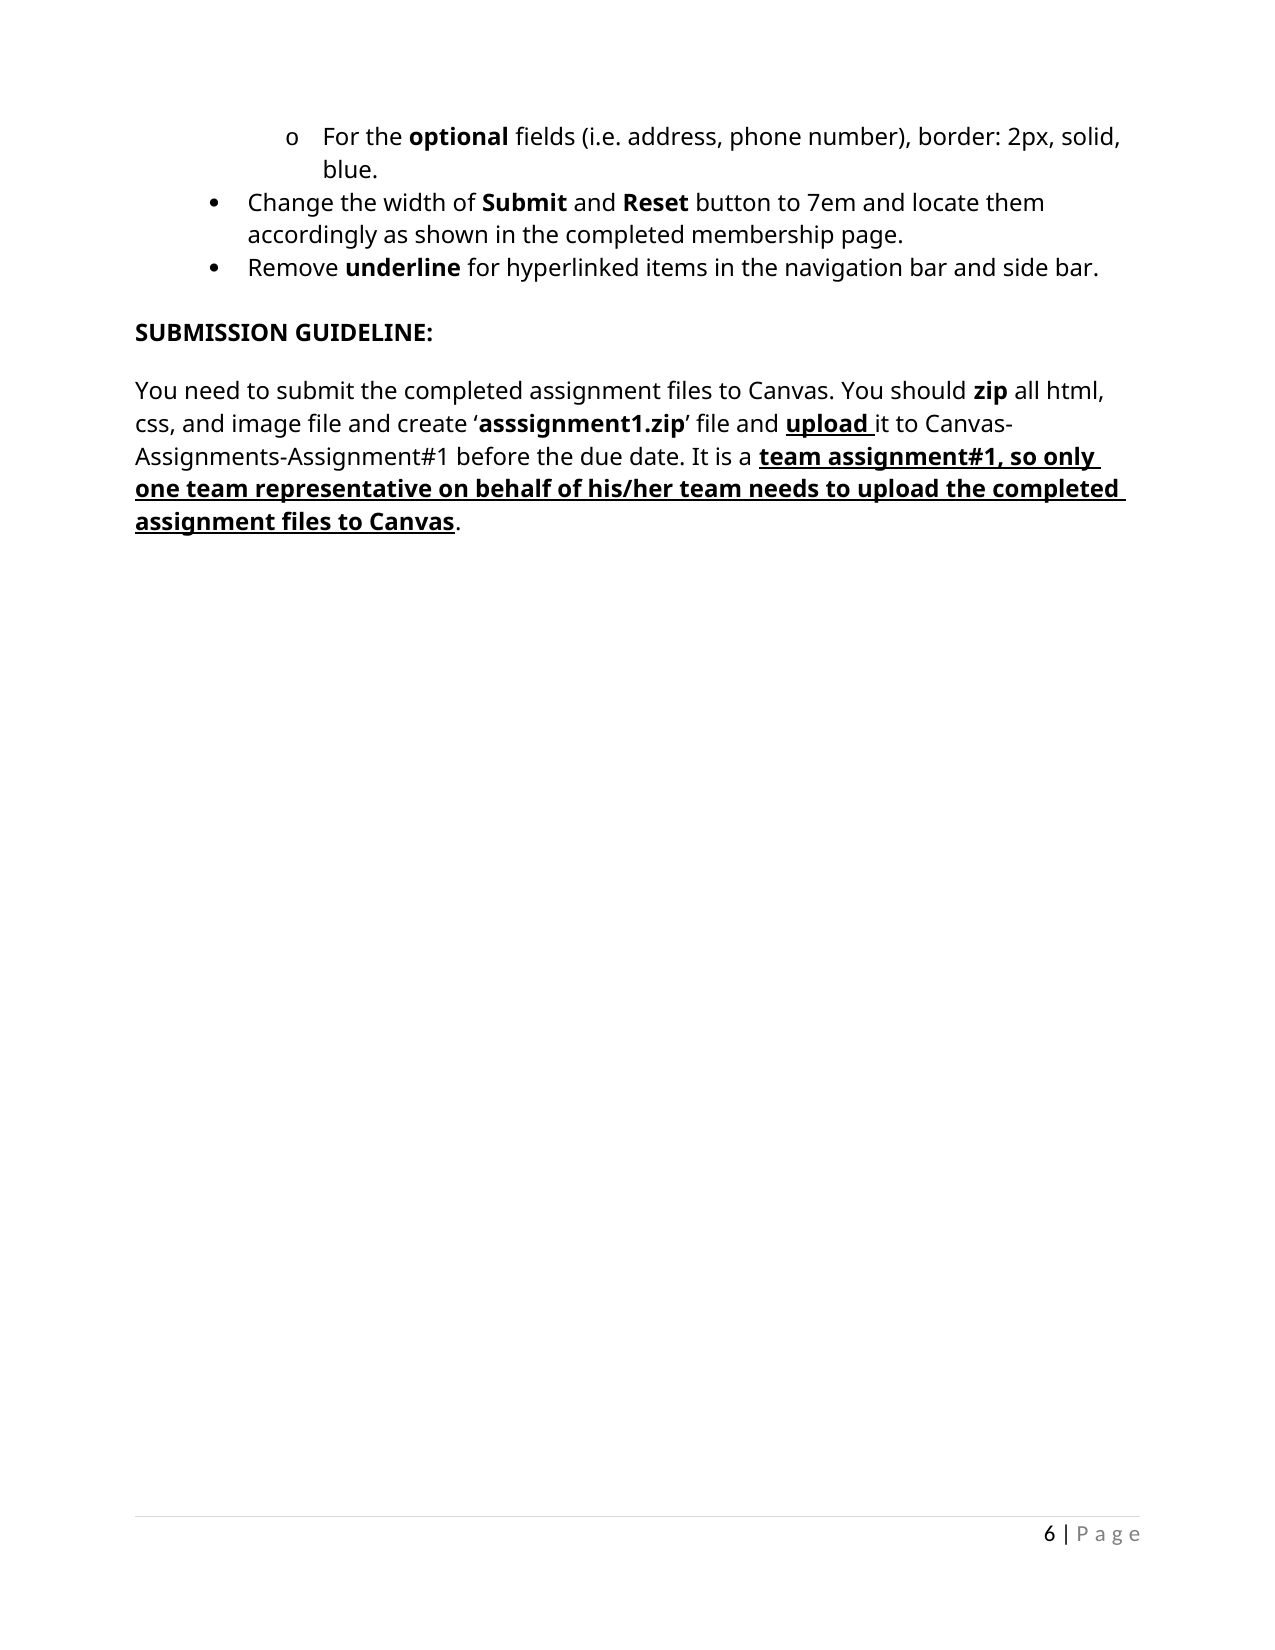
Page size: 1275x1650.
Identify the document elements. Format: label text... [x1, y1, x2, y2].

list Remove underline for hyperlinked items in the navigation bar and side bar. [210, 251, 1140, 283]
text SUBMISSION GUIDELINE: [135, 316, 1140, 348]
list For the optional fields (i.e. address, phone number), border: 2px, solid, blue. [285, 120, 1140, 185]
text You need to submit the completed assignment files to Canvas. You should zip all html, css, and image file and create ‘asssignment1.zip’ file and upload it to Canvas-Assignments-Assignment#1 before the due date. It is a team assignment#1, so only one team representative on behalf of his/her team needs to upload the completed assignment files to Canvas. [135, 374, 1140, 537]
list Change the width of Submit and Reset button to 7em and locate them accordingly as shown in the completed membership page. [210, 185, 1140, 251]
